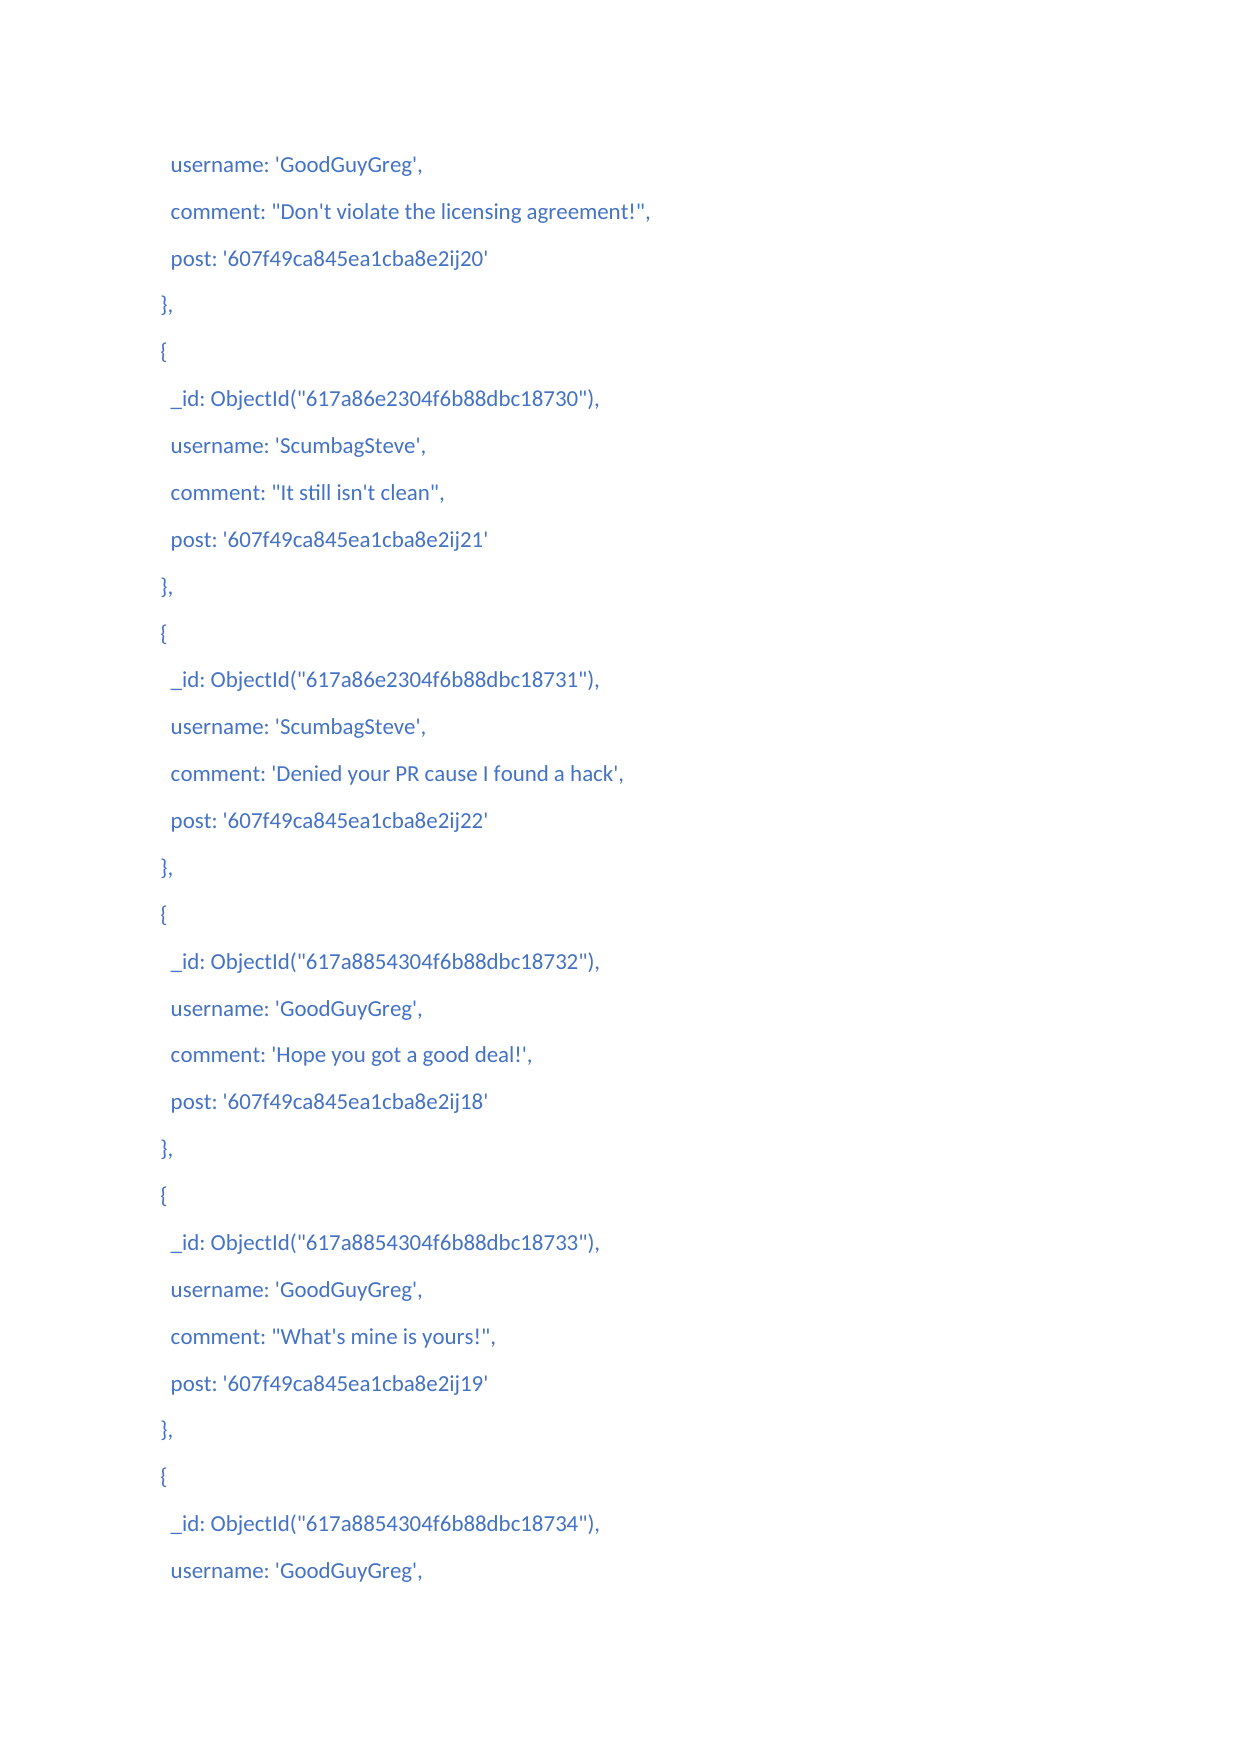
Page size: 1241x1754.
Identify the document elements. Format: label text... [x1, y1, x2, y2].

text _id: ObjectId("617a8854304f6b88dbc18732"), [150, 947, 1090, 975]
text _id: ObjectId("617a8854304f6b88dbc18734"), [150, 1509, 1090, 1537]
text _id: ObjectId("617a86e2304f6b88dbc18731"), [150, 666, 1090, 694]
text username: 'ScumbagSteve', [150, 712, 1090, 741]
text post: '607f49ca845ea1cba8e2ij21' [150, 525, 1090, 553]
text { [150, 619, 1090, 647]
text }, [150, 853, 1090, 881]
text post: '607f49ca845ea1cba8e2ij19' [150, 1369, 1090, 1397]
text _id: ObjectId("617a8854304f6b88dbc18733"), [150, 1228, 1090, 1256]
text comment: 'Hope you got a good deal!', [150, 1041, 1090, 1069]
text username: 'GoodGuyGreg', [150, 994, 1090, 1022]
text post: '607f49ca845ea1cba8e2ij20' [150, 244, 1090, 272]
text }, [150, 291, 1090, 319]
text username: 'ScumbagSteve', [150, 431, 1090, 459]
text }, [150, 1416, 1090, 1444]
text { [150, 1181, 1090, 1209]
text comment: "It still isn't clean", [150, 478, 1090, 506]
text { [150, 1462, 1090, 1491]
text { [150, 900, 1090, 928]
text }, [150, 572, 1090, 600]
text post: '607f49ca845ea1cba8e2ij18' [150, 1087, 1090, 1116]
text post: '607f49ca845ea1cba8e2ij22' [150, 806, 1090, 834]
text { [150, 337, 1090, 366]
text comment: "Don't violate the licensing agreement!", [150, 197, 1090, 225]
text }, [150, 1134, 1090, 1162]
text _id: ObjectId("617a86e2304f6b88dbc18730"), [150, 384, 1090, 412]
text comment: "What's mine is yours!", [150, 1322, 1090, 1350]
text username: 'GoodGuyGreg', [150, 150, 1090, 178]
text username: 'GoodGuyGreg', [150, 1556, 1090, 1584]
text username: 'GoodGuyGreg', [150, 1275, 1090, 1303]
text comment: 'Denied your PR cause I found a hack', [150, 759, 1090, 787]
